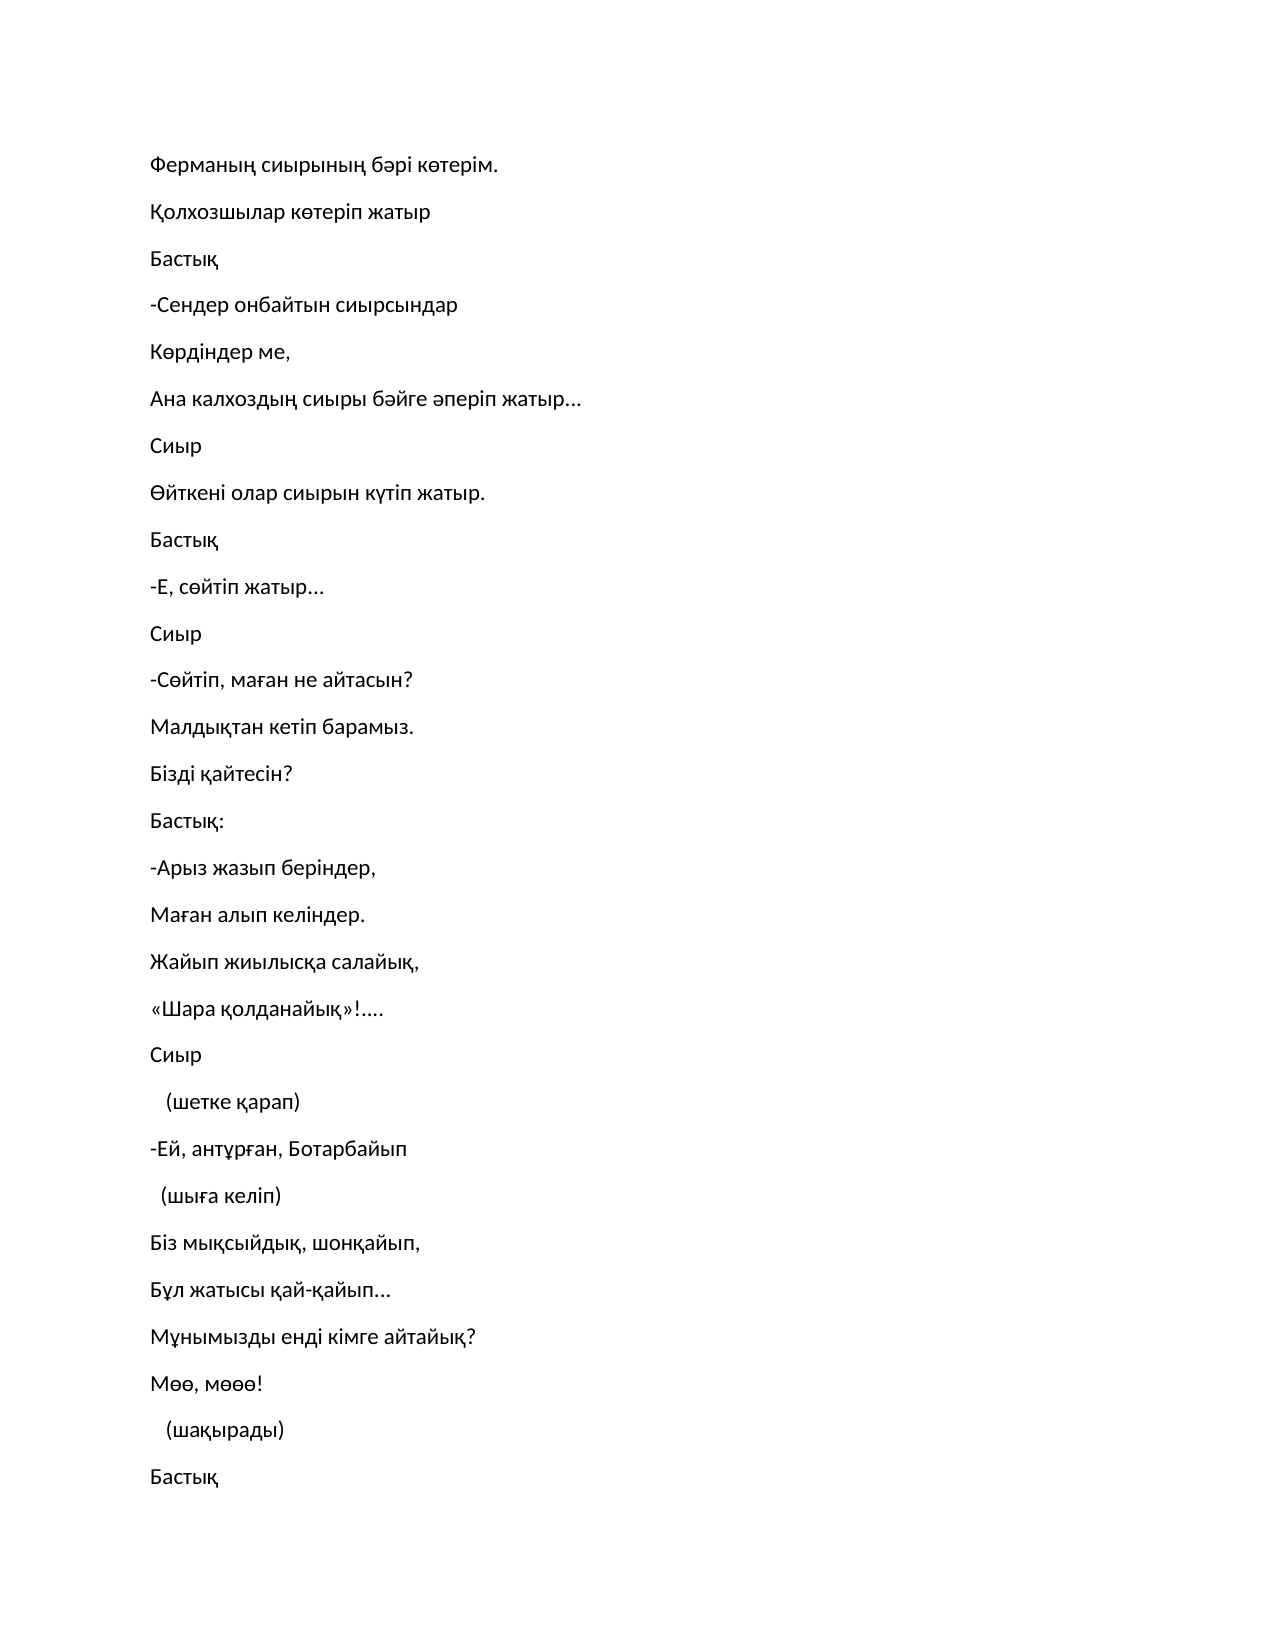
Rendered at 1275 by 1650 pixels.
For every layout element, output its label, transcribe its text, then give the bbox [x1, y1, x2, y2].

text Бұл жатысы қай-қайып... [150, 1275, 1125, 1303]
text Көрдіндер ме, [150, 337, 1125, 366]
text Өйткені олар сиырын күтіп жатыр. [150, 478, 1125, 506]
text Маған алып келіндер. [150, 900, 1125, 928]
text Жайып жиылысқа салайық, [150, 947, 1125, 975]
text «Шара қолданайық»!.... [150, 994, 1125, 1022]
text Сиыр [150, 431, 1125, 459]
text Мөө, мөөө! [150, 1369, 1125, 1397]
text -Сөйтіп, маған не айтасын? [150, 666, 1125, 694]
text (шыға келіп) [150, 1181, 1125, 1209]
text Бастық [150, 1462, 1125, 1491]
text (шетке қарап) [150, 1087, 1125, 1116]
text Сиыр [150, 619, 1125, 647]
text Бастық: [150, 806, 1125, 834]
text -Ей, антұрған, Ботарбайып [150, 1134, 1125, 1162]
text Мұнымызды енді кімге айтайық? [150, 1322, 1125, 1350]
text Малдықтан кетіп барамыз. [150, 712, 1125, 741]
text Бастық [150, 525, 1125, 553]
text Ана калхоздың сиыры бәйге әперіп жатыр... [150, 384, 1125, 412]
text -Е, сөйтіп жатыр... [150, 572, 1125, 600]
text -Арыз жазып беріндер, [150, 853, 1125, 881]
text Бізді қайтесін? [150, 759, 1125, 787]
text Біз мықсыйдық, шонқайып, [150, 1228, 1125, 1256]
text Бастық [150, 244, 1125, 272]
text -Сендер онбайтын сиырсындар [150, 291, 1125, 319]
text (шақырады) [150, 1416, 1125, 1444]
text Ферманың сиырының бәрі көтерім. [150, 150, 1125, 178]
text Сиыр [150, 1041, 1125, 1069]
text Қолхозшылар көтеріп жатыр [150, 197, 1125, 225]
